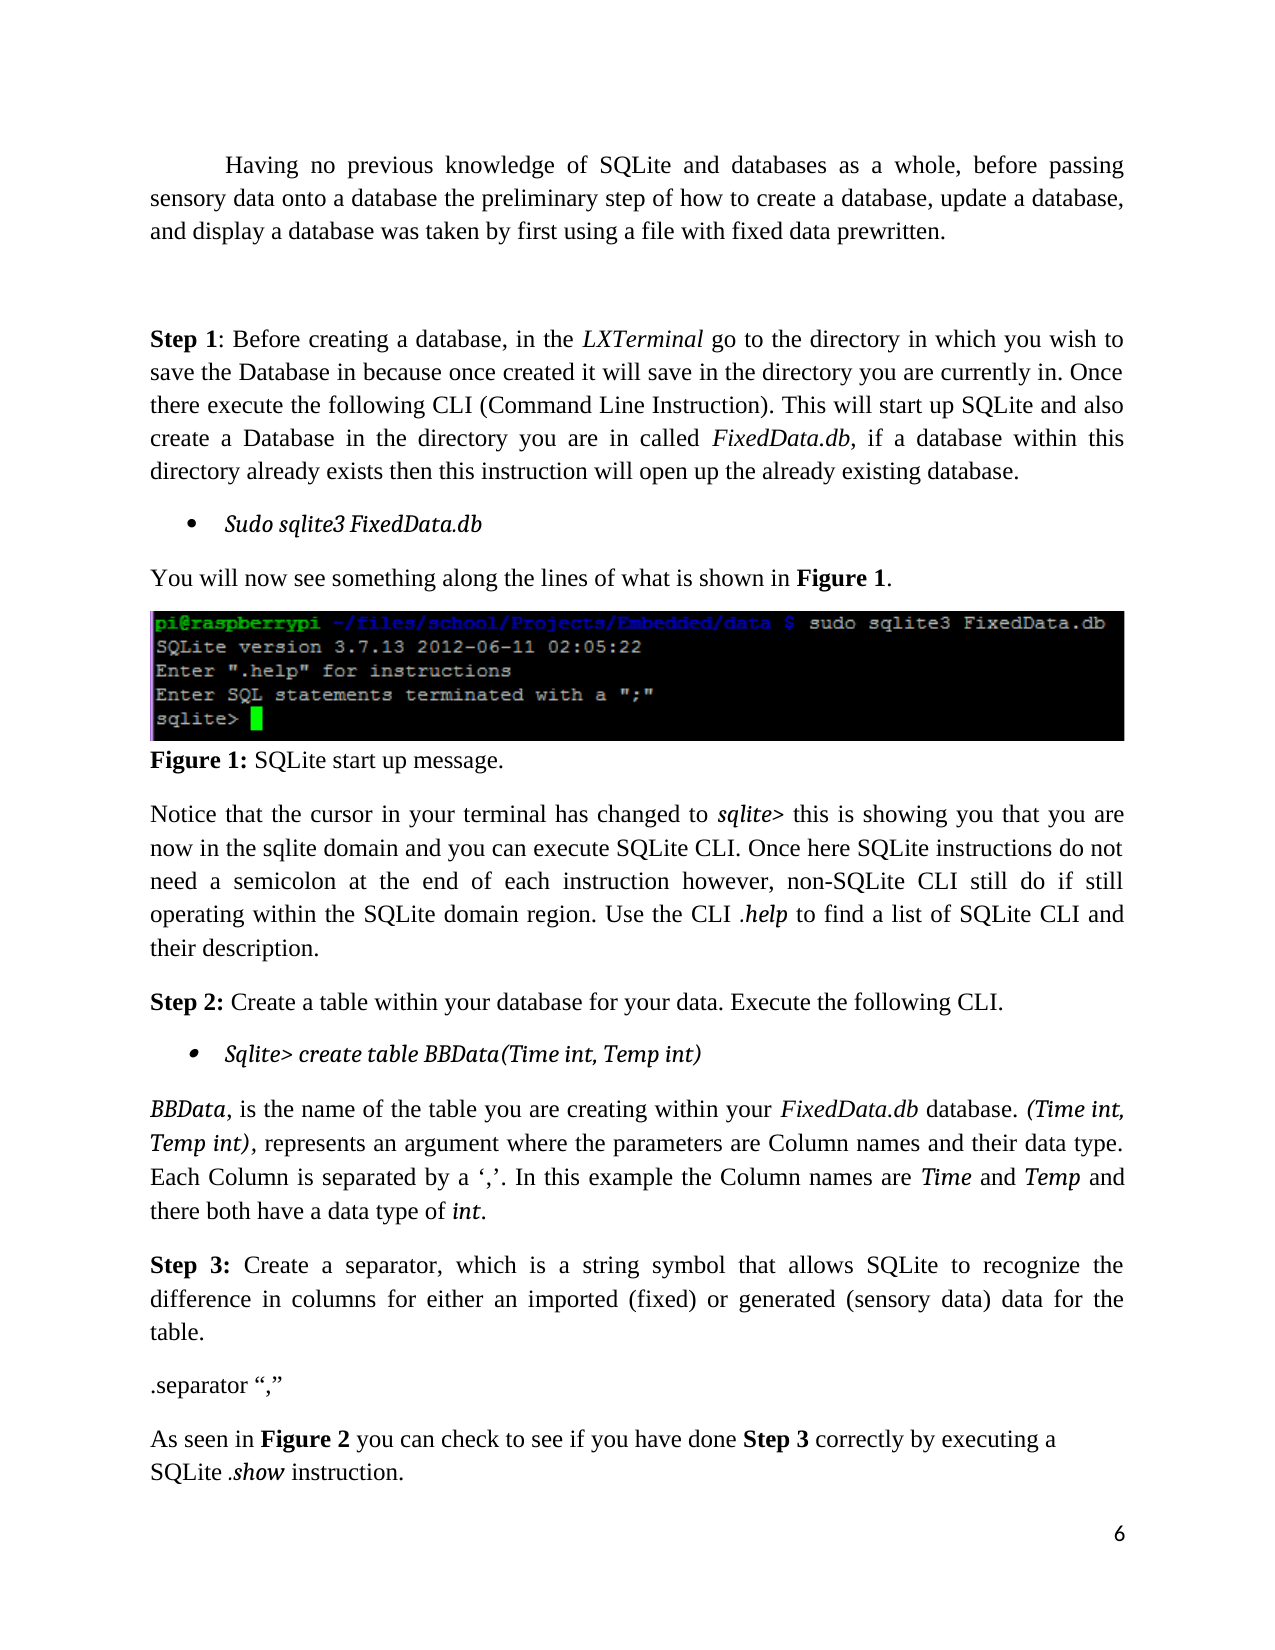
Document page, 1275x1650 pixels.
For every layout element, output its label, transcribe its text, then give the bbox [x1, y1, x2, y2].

text As seen in Figure 2 you can check to see if you have done Step 3 correctly by executing a SQLite .show instruction. [150, 1424, 1125, 1487]
text Notice that the cursor in your terminal has changed to sqlite> this is showing you that you are now in the sqlite domain and you can execute SQLite CLI. Once here SQLite instructions do not need a semicolon at the end of each instruction however, non-SQLite CLI still do if still operating within the SQLite domain region. Use the CLI .help to find a list of SQLite CLI and their description. [150, 799, 1125, 961]
picture [150, 611, 1125, 741]
list Sudo sqlite3 FixedData.db [187, 510, 1125, 538]
list Sqlite> create table BBData(Time int, Temp int) [187, 1040, 1125, 1069]
text You will now see something along the lines of what is shown in Figure 1. Figure 1: SQLite start up message. [150, 741, 1125, 774]
text Having no previous knowledge of SQLite and databases as a whole, before passing sensory data onto a database the preliminary step of how to create a database, update a database, and display a database was taken by first using a file with fixed data prewritten. [150, 150, 1125, 245]
text Step 1: Before creating a database, in the LXTerminal go to the directory in which you wish to save the Database in because once created it will save in the directory you are currently in. Once there execute the following CLI (Command Line Instruction). This will start up SQLite and also create a Database in the directory you are in called FixedData.db, if a database within this directory already exists then this instruction will open up the already existing database. [150, 324, 1125, 484]
text Step 2: Create a table within your database for your data. Execute the following CLI. [150, 987, 1125, 1015]
text BBData, is the name of the table you are creating within your FixedData.db database. (Time int, Temp int), represents an argument where the parameters are Column names and their data type. Each Column is separated by a ‘,’. In this example the Column names are Time and Temp and there both have a data type of int. [150, 1094, 1125, 1225]
text .separator “,” [150, 1371, 1125, 1399]
text You will now see something along the lines of what is shown in Figure 1. Figure 1: SQLite start up message. [150, 563, 1125, 611]
